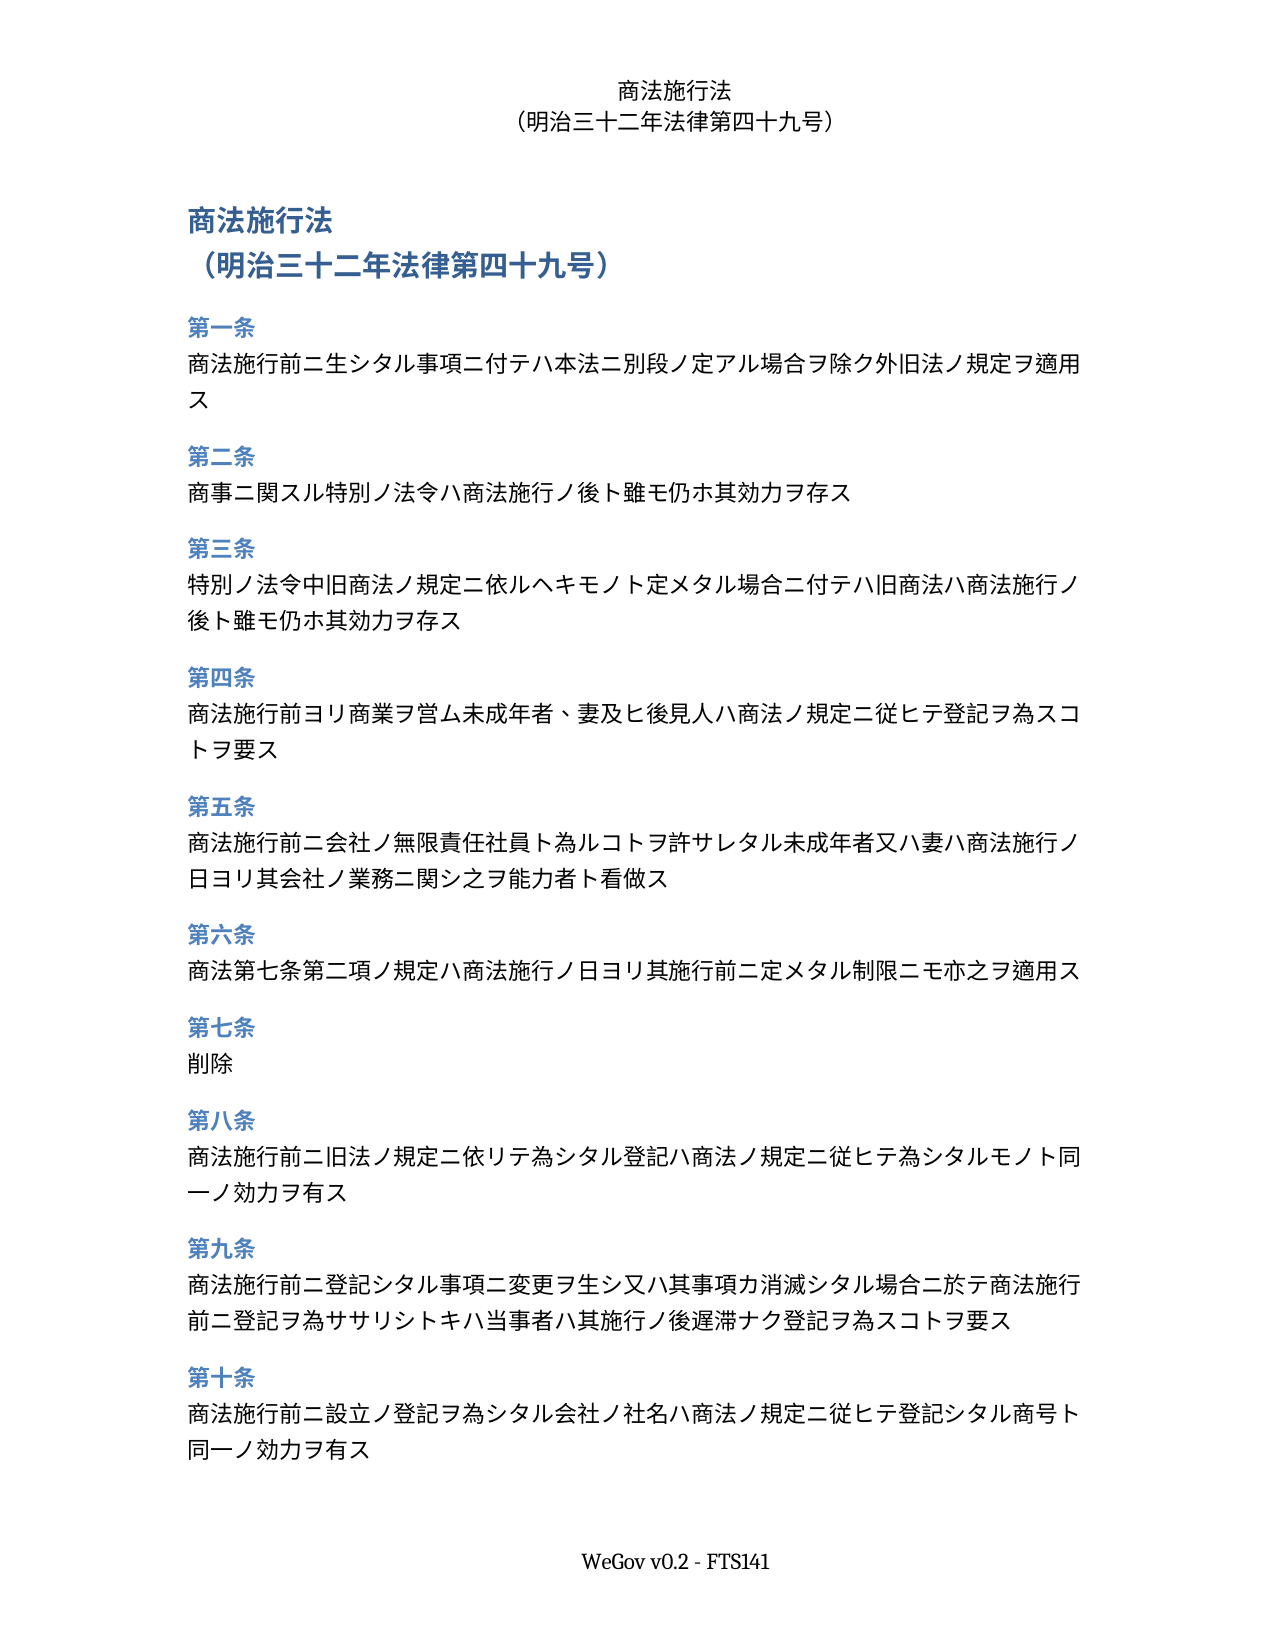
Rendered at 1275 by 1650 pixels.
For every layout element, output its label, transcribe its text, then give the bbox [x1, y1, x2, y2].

subtitle 第八条 [187, 1105, 1087, 1136]
text 商事ニ関スル特別ノ法令ハ商法施行ノ後ト雖モ仍ホ其効力ヲ存ス [187, 477, 1087, 508]
text 商法施行前ニ会社ノ無限責任社員ト為ルコトヲ許サレタル未成年者又ハ妻ハ商法施行ノ日ヨリ其会社ノ業務ニ関シ之ヲ能力者ト看做ス [187, 827, 1087, 894]
text 商法施行前ニ旧法ノ規定ニ依リテ為シタル登記ハ商法ノ規定ニ従ヒテ為シタルモノト同一ノ効力ヲ有ス [187, 1141, 1087, 1208]
subtitle 第三条 [187, 533, 1087, 565]
subtitle 第五条 [187, 791, 1087, 822]
text 削除 [187, 1048, 1087, 1079]
text 商法施行前ニ登記シタル事項ニ変更ヲ生シ又ハ其事項カ消滅シタル場合ニ於テ商法施行前ニ登記ヲ為ササリシトキハ当事者ハ其施行ノ後遅滞ナク登記ヲ為スコトヲ要ス [187, 1269, 1087, 1337]
text 商法施行前ニ設立ノ登記ヲ為シタル会社ノ社名ハ商法ノ規定ニ従ヒテ登記シタル商号ト同一ノ効力ヲ有ス [187, 1398, 1087, 1465]
text 商法第七条第二項ノ規定ハ商法施行ノ日ヨリ其施行前ニ定メタル制限ニモ亦之ヲ適用ス [187, 955, 1087, 987]
subtitle 商法施行法 （明治三十二年法律第四十九号） [187, 200, 1087, 285]
subtitle 第二条 [187, 441, 1087, 472]
subtitle 第十条 [187, 1362, 1087, 1393]
subtitle 第九条 [187, 1233, 1087, 1265]
text 商法施行前ヨリ商業ヲ営ム未成年者、妻及ヒ後見人ハ商法ノ規定ニ従ヒテ登記ヲ為スコトヲ要ス [187, 698, 1087, 765]
text 特別ノ法令中旧商法ノ規定ニ依ルヘキモノト定メタル場合ニ付テハ旧商法ハ商法施行ノ後ト雖モ仍ホ其効力ヲ存ス [187, 569, 1087, 637]
subtitle 第六条 [187, 919, 1087, 951]
subtitle 第一条 [187, 312, 1087, 343]
text 商法施行前ニ生シタル事項ニ付テハ本法ニ別段ノ定アル場合ヲ除ク外旧法ノ規定ヲ適用ス [187, 348, 1087, 415]
subtitle 第七条 [187, 1012, 1087, 1043]
subtitle 第四条 [187, 662, 1087, 693]
